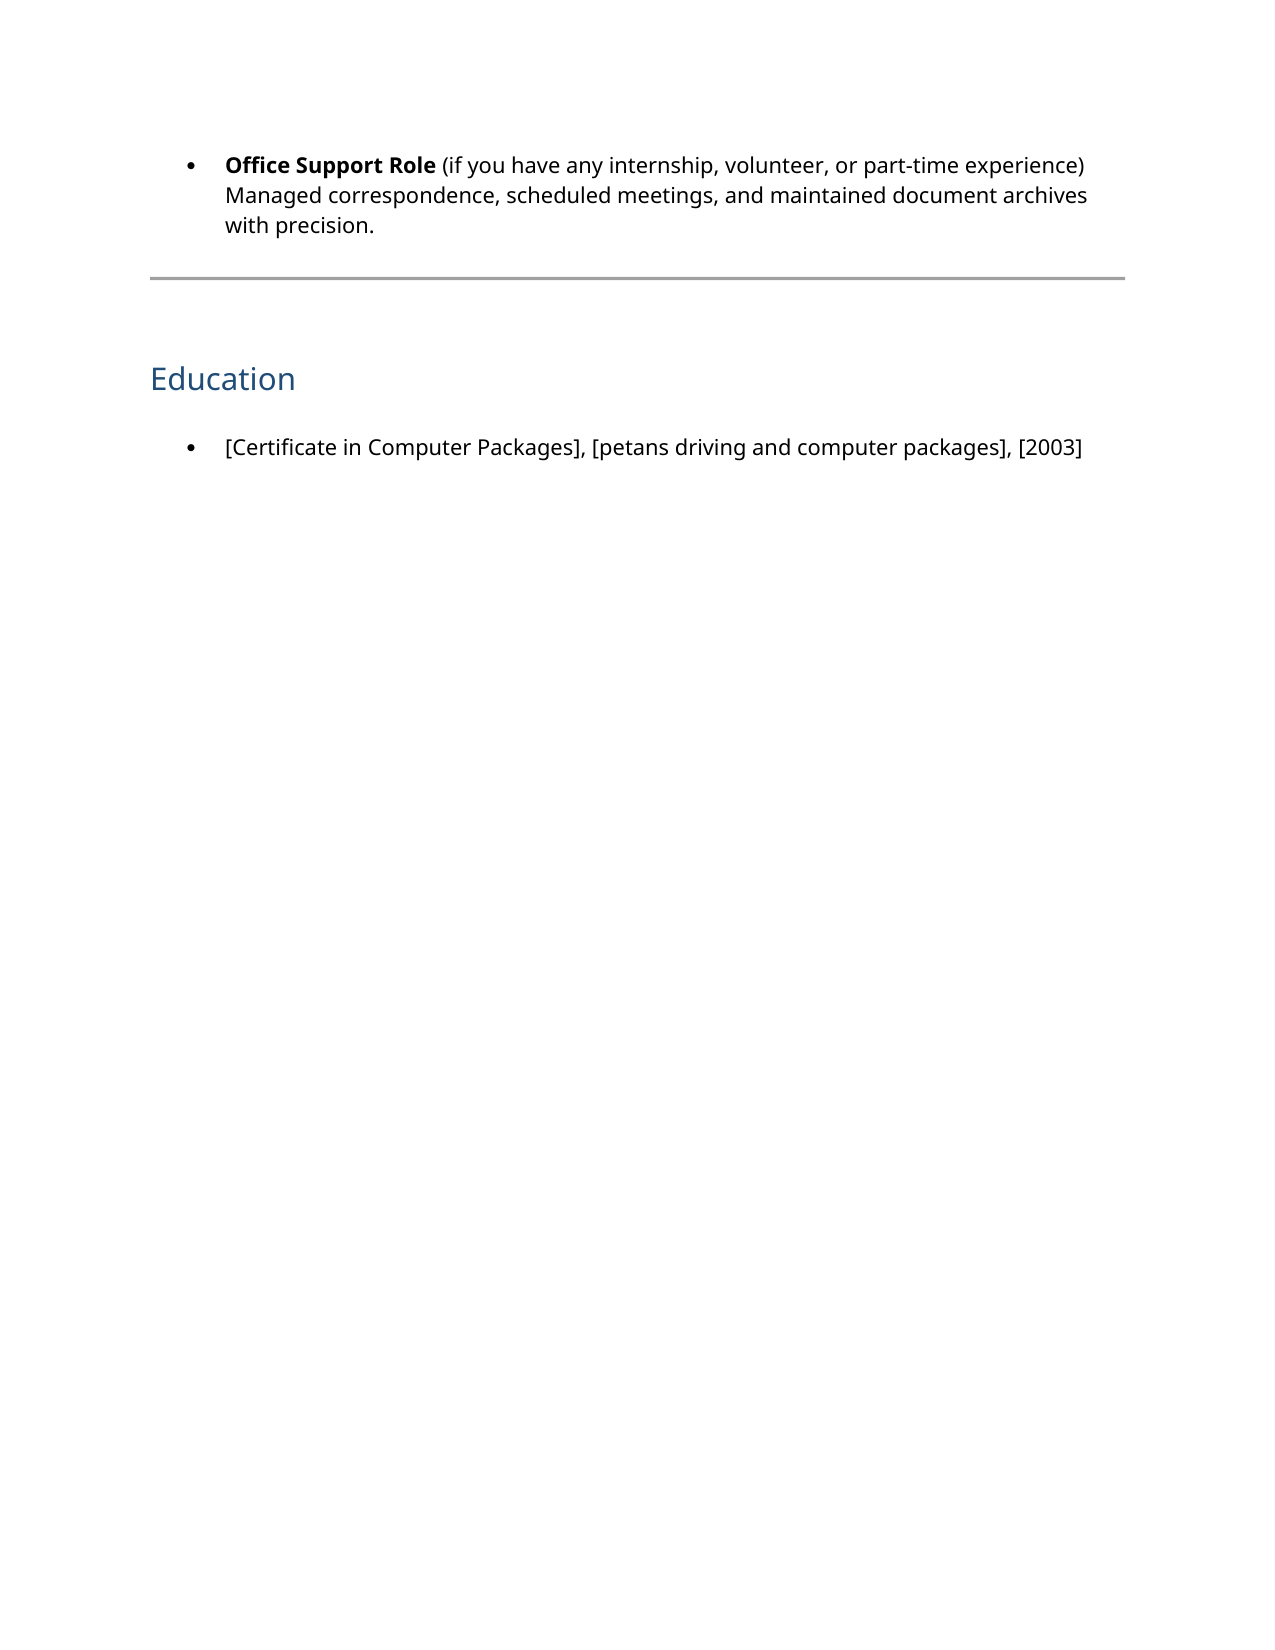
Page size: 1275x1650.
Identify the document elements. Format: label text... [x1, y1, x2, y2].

subtitle Education [150, 357, 1125, 400]
list Office Support Role (if you have any internship, volunteer, or part-time experience) Managed correspondence, scheduled meetings, and maintained document archives with precision. [187, 150, 1125, 239]
list [Certificate in Computer Packages], [petans driving and computer packages], [2003] [187, 432, 1125, 462]
